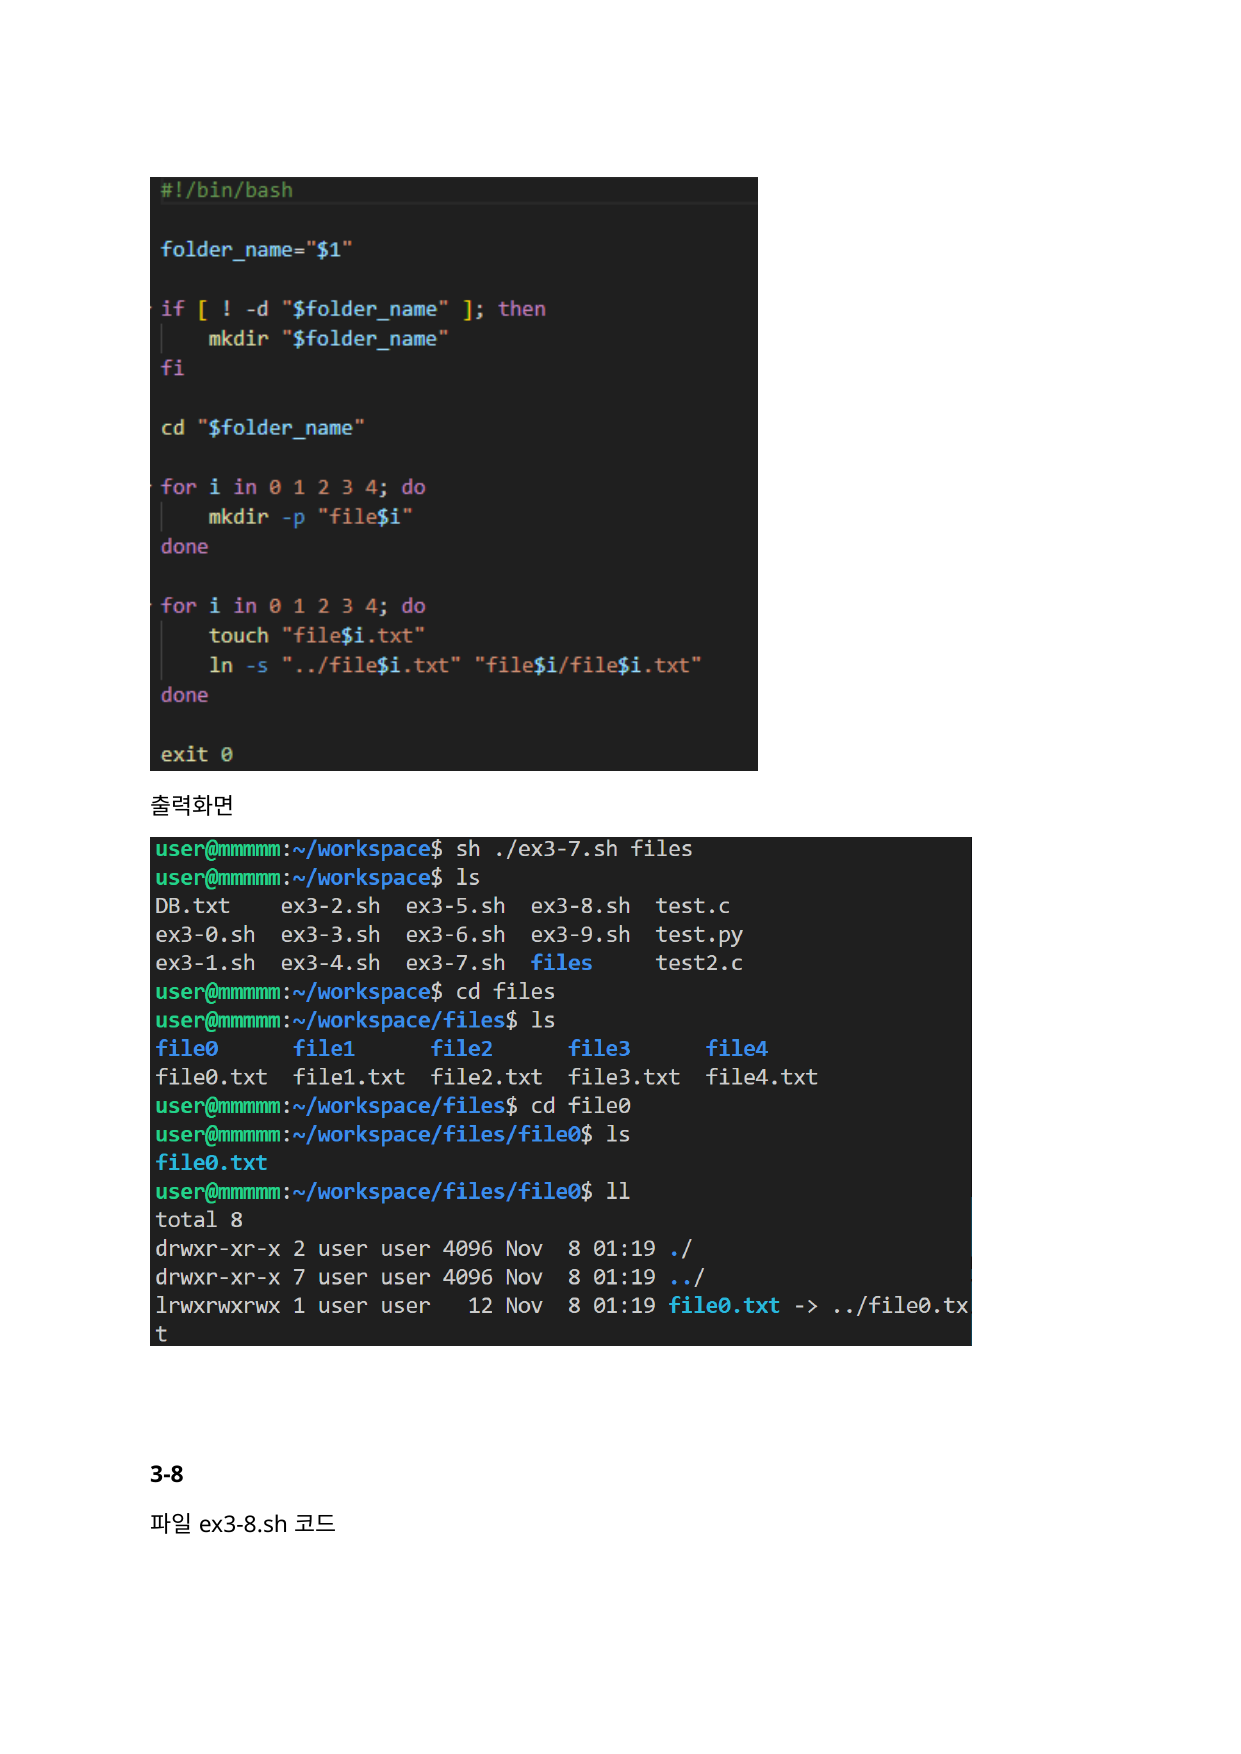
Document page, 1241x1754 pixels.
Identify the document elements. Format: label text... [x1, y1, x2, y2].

text 출력화면 [150, 788, 1090, 821]
text 3-8 [150, 1458, 1090, 1489]
picture [150, 837, 972, 1346]
picture [150, 177, 758, 771]
text 파일 ex3-8.sh 코드 [150, 1506, 1090, 1539]
